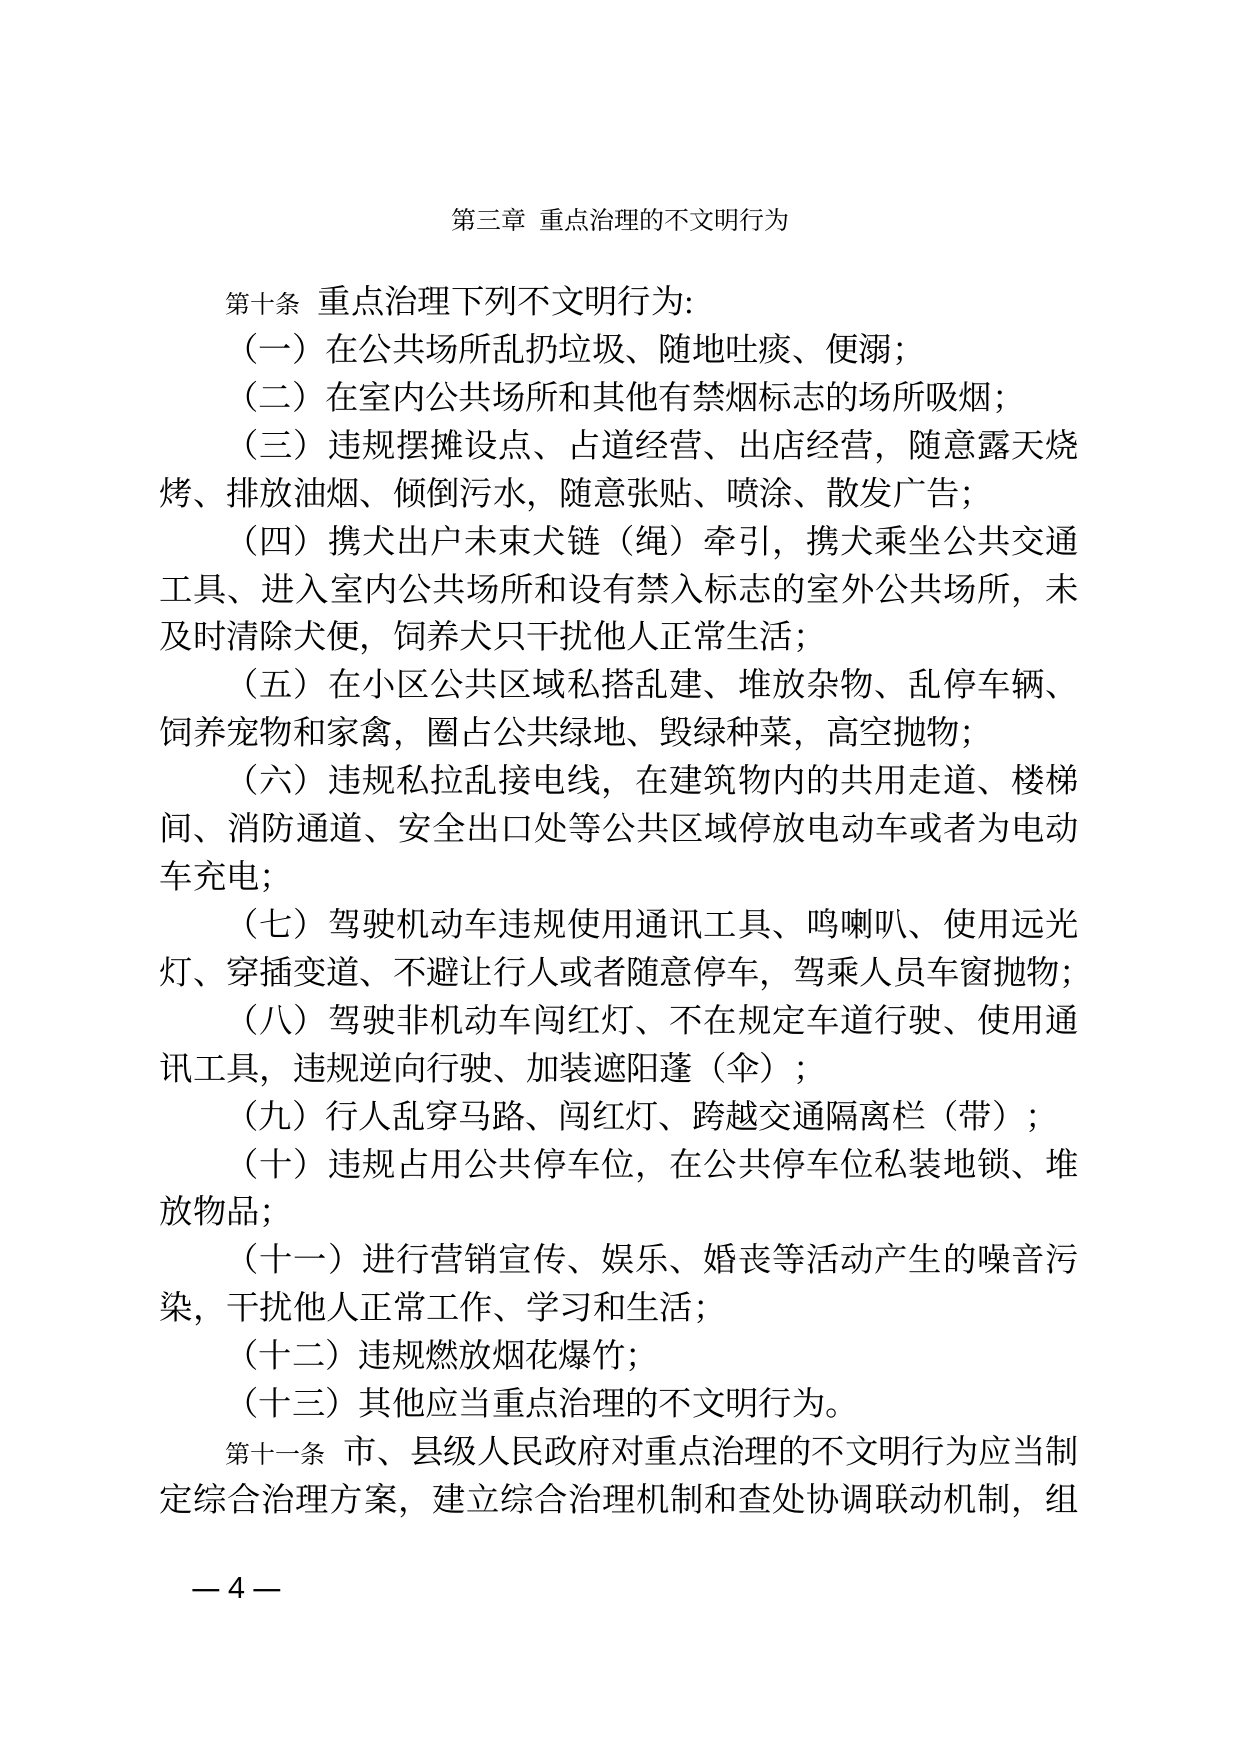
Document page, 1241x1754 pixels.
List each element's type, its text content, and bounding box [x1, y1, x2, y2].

text （八）驾驶非机动车闯红灯、不在规定车道行驶、使用通讯工具，违规逆向行驶、加装遮阳蓬（伞）； [159, 994, 1081, 1090]
text （十）违规占用公共停车位，在公共停车位私装地锁、堆放物品； [159, 1138, 1081, 1233]
text （四）携犬出户未束犬链（绳）牵引，携犬乘坐公共交通工具、进入室内公共场所和设有禁入标志的室外公共场所，未及时清除犬便，饲养犬只干扰他人正常生活； [159, 515, 1081, 658]
text （十三）其他应当重点治理的不文明行为。 [159, 1377, 1081, 1425]
text （二）在室内公共场所和其他有禁烟标志的场所吸烟； [159, 371, 1081, 419]
text 第十条 重点治理下列不文明行为: [159, 275, 1081, 323]
text （五）在小区公共区域私搭乱建、堆放杂物、乱停车辆、饲养宠物和家禽，圈占公共绿地、毁绿种菜，高空抛物； [159, 658, 1081, 754]
text （一）在公共场所乱扔垃圾、随地吐痰、便溺； [159, 323, 1081, 371]
text （三）违规摆摊设点、占道经营、出店经营，随意露天烧烤、排放油烟、倾倒污水，随意张贴、喷涂、散发广告； [159, 419, 1081, 515]
text （七）驾驶机动车违规使用通讯工具、鸣喇叭、使用远光灯、穿插变道、不避让行人或者随意停车，驾乘人员车窗抛物； [159, 898, 1081, 994]
text （十二）违规燃放烟花爆竹； [159, 1329, 1081, 1377]
text （六）违规私拉乱接电线，在建筑物内的共用走道、楼梯间、消防通道、安全出口处等公共区域停放电动车或者为电动车充电； [159, 754, 1081, 898]
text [159, 1425, 1081, 1521]
text （十一）进行营销宣传、娱乐、婚丧等活动产生的噪音污染，干扰他人正常工作、学习和生活； [159, 1233, 1081, 1329]
text 第三章 重点治理的不文明行为 [159, 201, 1081, 237]
text （九）行人乱穿马路、闯红灯、跨越交通隔离栏（带）； [159, 1090, 1081, 1138]
